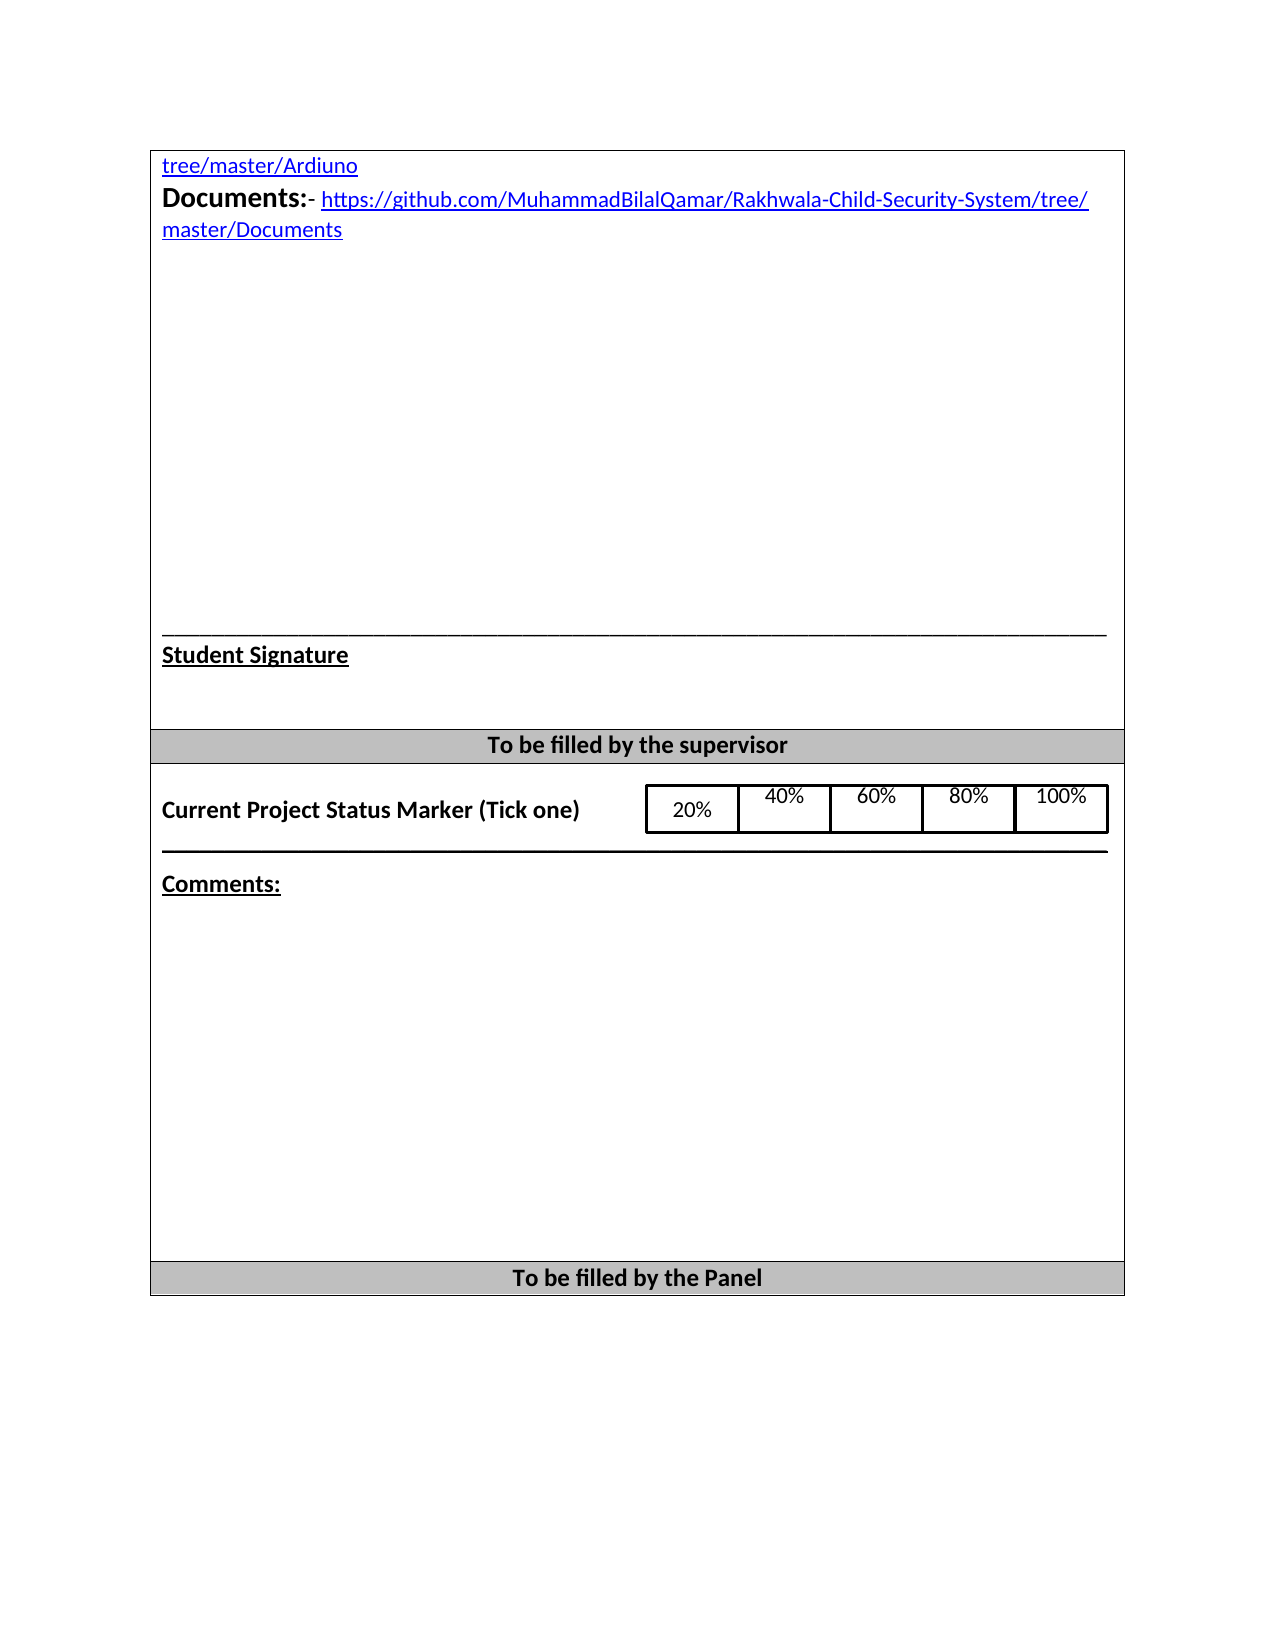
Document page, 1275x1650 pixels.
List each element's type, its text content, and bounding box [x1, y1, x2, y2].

table_cell Current Project Status Marker (Tick one) ____________________________________________________________________________ Comments: [151, 764, 1124, 1261]
table_cell To be filled by the supervisor [151, 730, 1124, 763]
table_cell To be filled by the Panel [151, 1262, 1124, 1294]
